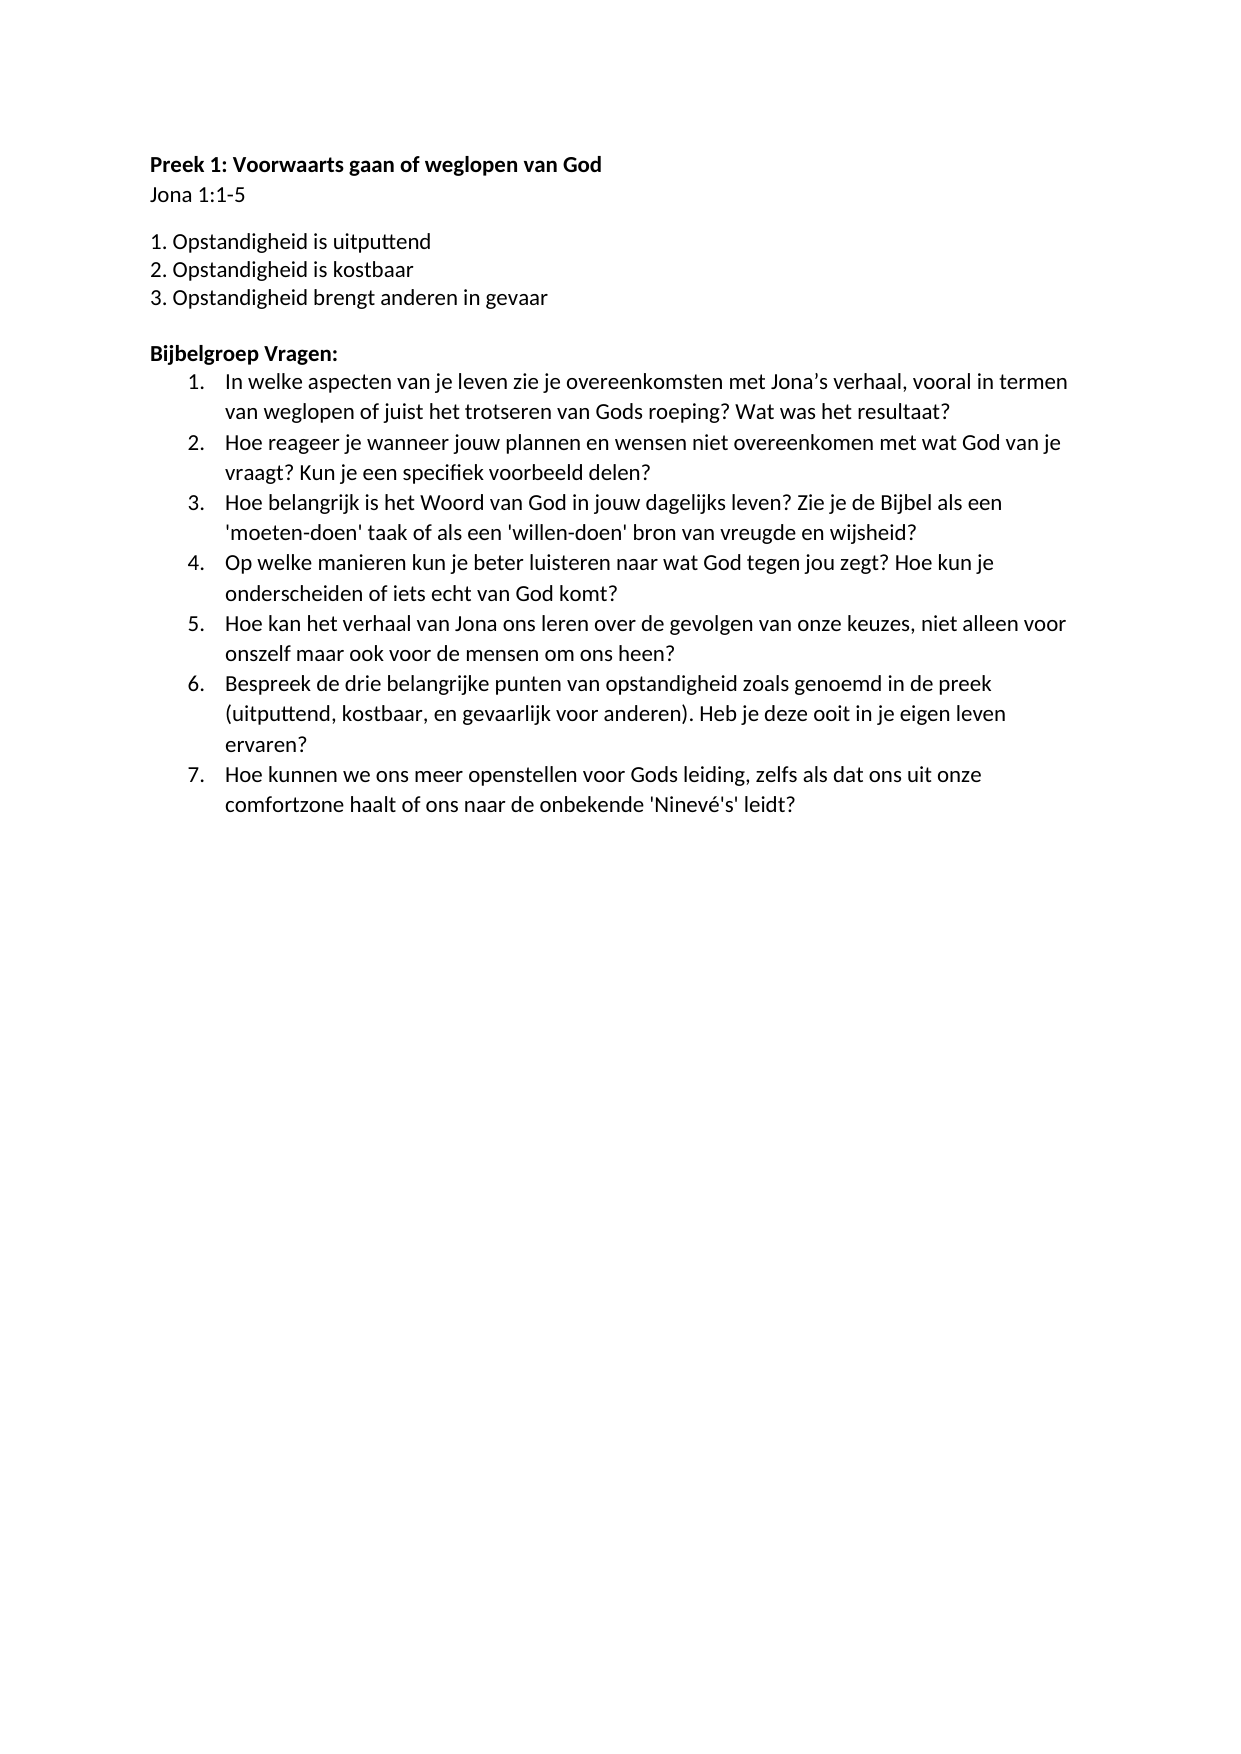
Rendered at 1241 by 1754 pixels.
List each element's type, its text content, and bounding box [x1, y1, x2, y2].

list Op welke manieren kun je beter luisteren naar wat God tegen jou zegt? Hoe kun je onderscheiden of iets echt van God komt? [187, 548, 1090, 607]
list Hoe belangrijk is het Woord van God in jouw dagelijks leven? Zie je de Bijbel als een 'moeten-doen' taak of als een 'willen-doen' bron van vreugde en wijsheid? [187, 488, 1090, 546]
list Bespreek de drie belangrijke punten van opstandigheid zoals genoemd in de preek (uitputtend, kostbaar, en gevaarlijk voor anderen). Heb je deze ooit in je eigen leven ervaren? [187, 669, 1090, 758]
list Hoe reageer je wanneer jouw plannen en wensen niet overeenkomen met wat God van je vraagt? Kun je een specifiek voorbeeld delen? [187, 428, 1090, 486]
text 2. Opstandigheid is kostbaar [150, 255, 1090, 283]
text 3. Opstandigheid brengt anderen in gevaar [150, 283, 1090, 311]
text 1. Opstandigheid is uitputtend [150, 227, 1090, 255]
text Bijbelgroep Vragen: [150, 339, 1090, 367]
list Hoe kunnen we ons meer openstellen voor Gods leiding, zelfs als dat ons uit onze comfortzone haalt of ons naar de onbekende 'Ninevé's' leidt? [187, 760, 1090, 818]
text Preek 1: Voorwaarts gaan of weglopen van God Jona 1:1-5 [150, 150, 1090, 208]
list In welke aspecten van je leven zie je overeenkomsten met Jona’s verhaal, vooral in termen van weglopen of juist het trotseren van Gods roeping? Wat was het resultaat? [187, 367, 1090, 425]
list Hoe kan het verhaal van Jona ons leren over de gevolgen van onze keuzes, niet alleen voor onszelf maar ook voor de mensen om ons heen? [187, 609, 1090, 667]
